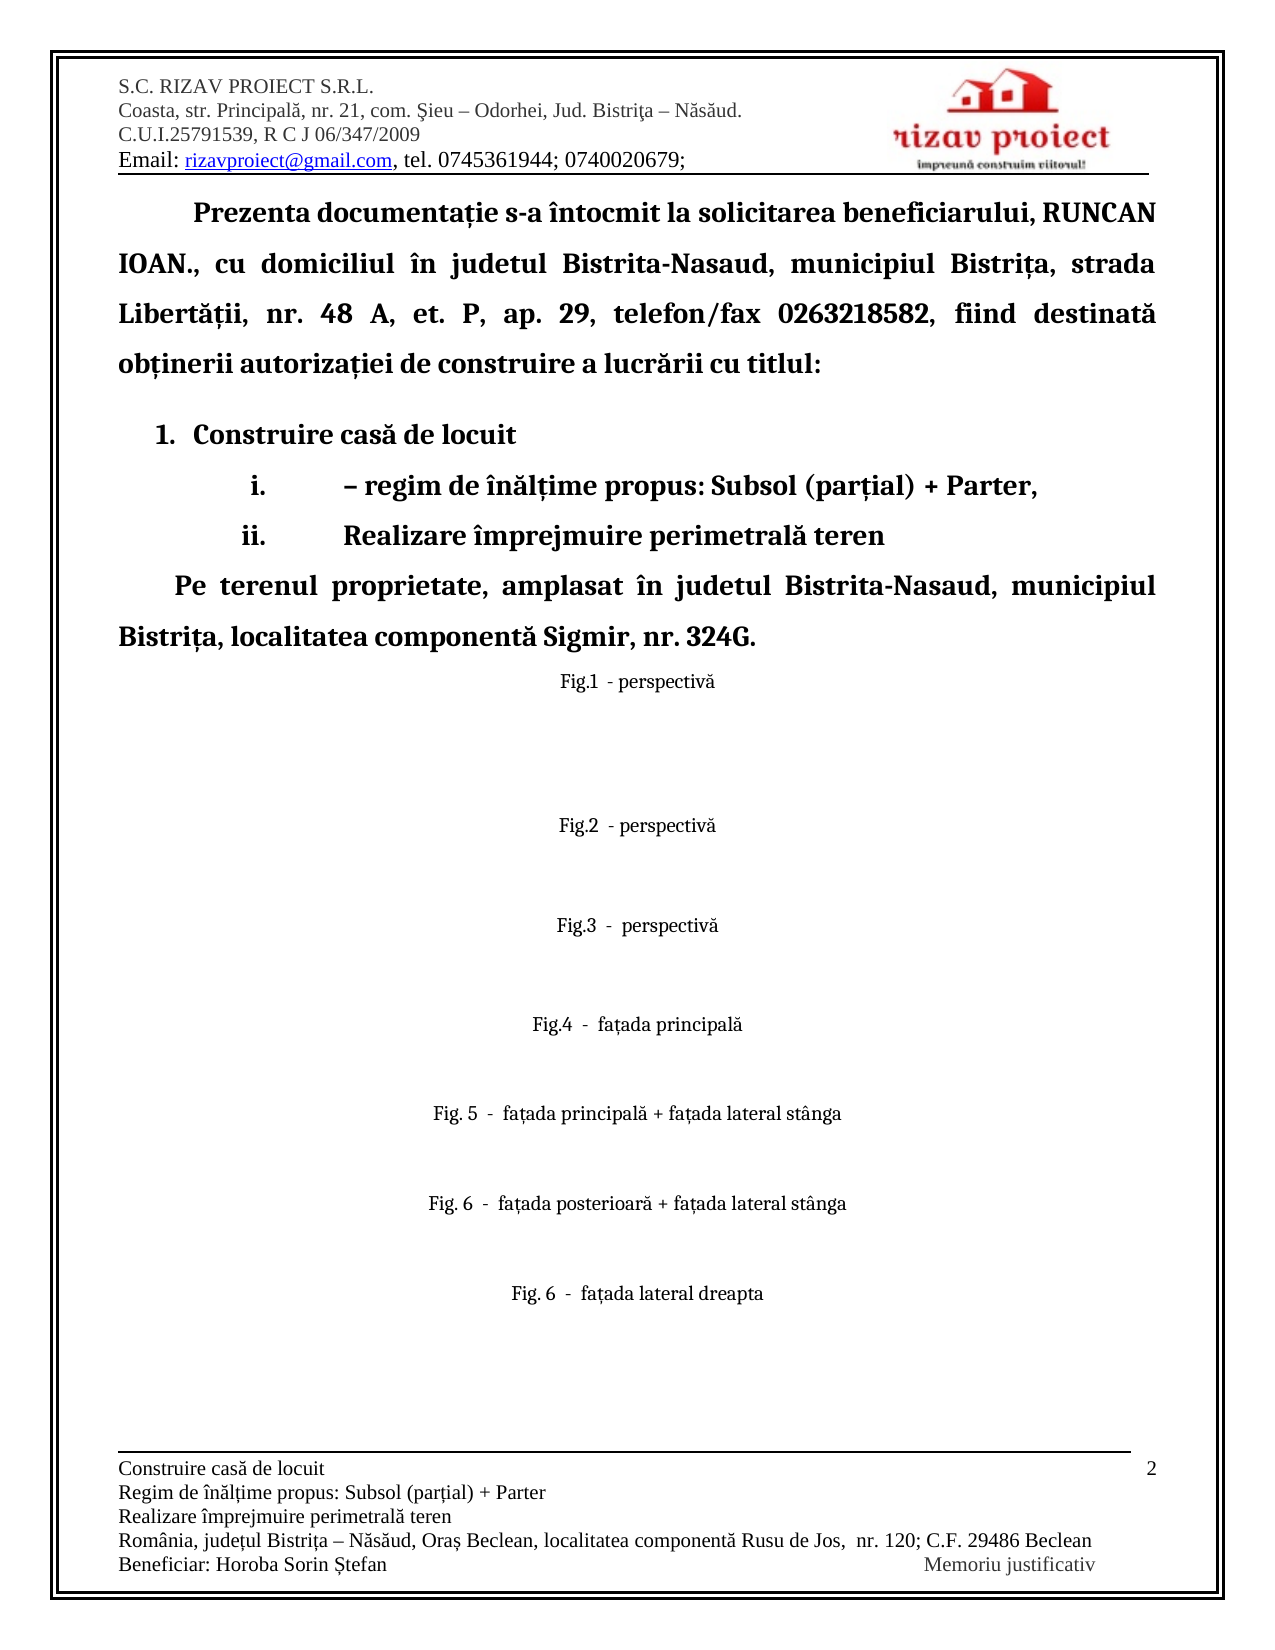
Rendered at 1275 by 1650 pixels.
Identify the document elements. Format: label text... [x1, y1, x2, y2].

text Fig. 6 - fațada lateral dreapta [118, 1281, 1157, 1305]
text Fig. 6 - fațada posterioară + fațada lateral stânga [118, 1192, 1157, 1216]
text Fig.2 - perspectivă [118, 814, 1157, 838]
text Fig.1 - perspectivă [118, 670, 1157, 694]
text Prezenta documentație s-a întocmit la solicitarea beneficiarului, RUNCAN IOAN., cu domiciliul în judetul Bistrita-Nasaud, municipiul Bistrița, strada Libertății, nr. 48 A, et. P, ap. 29, telefon/fax 0263218582, fiind destinată obținerii autorizației de construire a lucrării cu titlul: [118, 196, 1157, 381]
text Fig.3 - perspectivă [118, 913, 1157, 937]
text Fig.4 - fațada principală [118, 1012, 1157, 1036]
list – regim de înălțime propus: Subsol (parțial) + Parter, [266, 469, 1157, 502]
list Construire casă de locuit [156, 418, 1157, 452]
list Realizare împrejmuire perimetrală teren [266, 519, 1157, 553]
picture [886, 61, 1117, 173]
text Pe terenul proprietate, amplasat în judetul Bistrita-Nasaud, municipiul Bistrița, localitatea componentă Sigmir, nr. 324G. [118, 569, 1157, 653]
picture [886, 175, 1117, 179]
text Fig. 5 - fațada principală + fațada lateral stânga [118, 1102, 1157, 1126]
